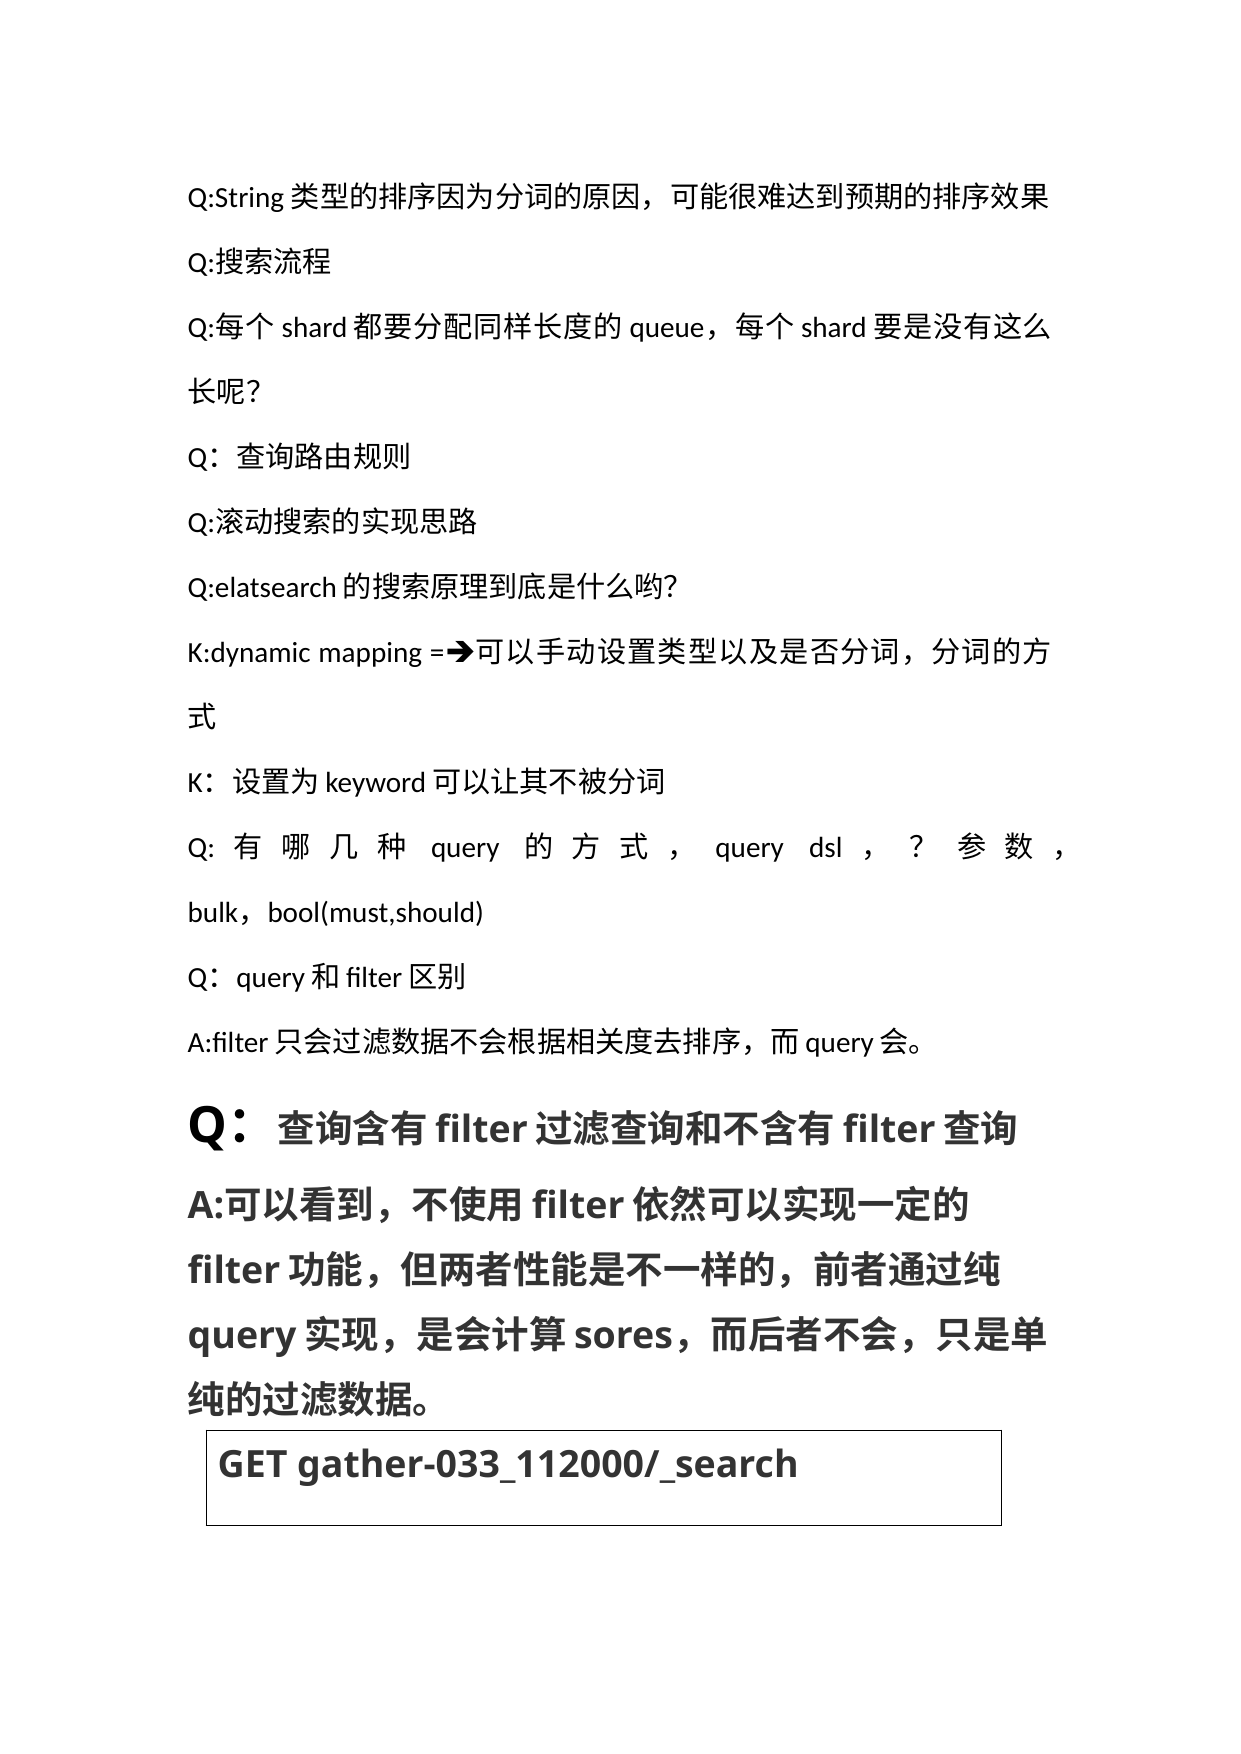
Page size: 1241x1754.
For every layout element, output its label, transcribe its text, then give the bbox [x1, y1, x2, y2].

text Q:有哪几种query的方式，query dsl，？参数，bulk，bool(must,should) [187, 812, 1053, 942]
text K:dynamic mapping =可以手动设置类型以及是否分词，分词的方式 [187, 617, 1053, 747]
subtitle A:可以看到，不使用filter依然可以实现一定的filter功能，但两者性能是不一样的，前者通过纯query实现，是会计算sores，而后者不会，只是单纯的过滤数据。 [187, 1169, 1053, 1429]
text A:filter只会过滤数据不会根据相关度去排序，而query会。 [187, 1007, 1053, 1072]
text Q:elatsearch的搜索原理到底是什么哟？ [187, 552, 1053, 617]
text Q:每个shard都要分配同样长度的queue，每个shard要是没有这么长呢？ [187, 292, 1053, 422]
text Q：查询路由规则 [187, 422, 1053, 487]
text Q:滚动搜索的实现思路 [187, 487, 1053, 552]
text Q：query和filter区别 [187, 942, 1053, 1007]
text Q:搜索流程 [187, 227, 1053, 292]
subtitle Q：查询含有filter过滤查询和不含有filter查询 [187, 1072, 1053, 1169]
text Q:String 类型的排序因为分词的原因，可能很难达到预期的排序效果 [187, 162, 1053, 227]
text K：设置为keyword可以让其不被分词 [187, 747, 1053, 812]
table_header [207, 1431, 1001, 1525]
